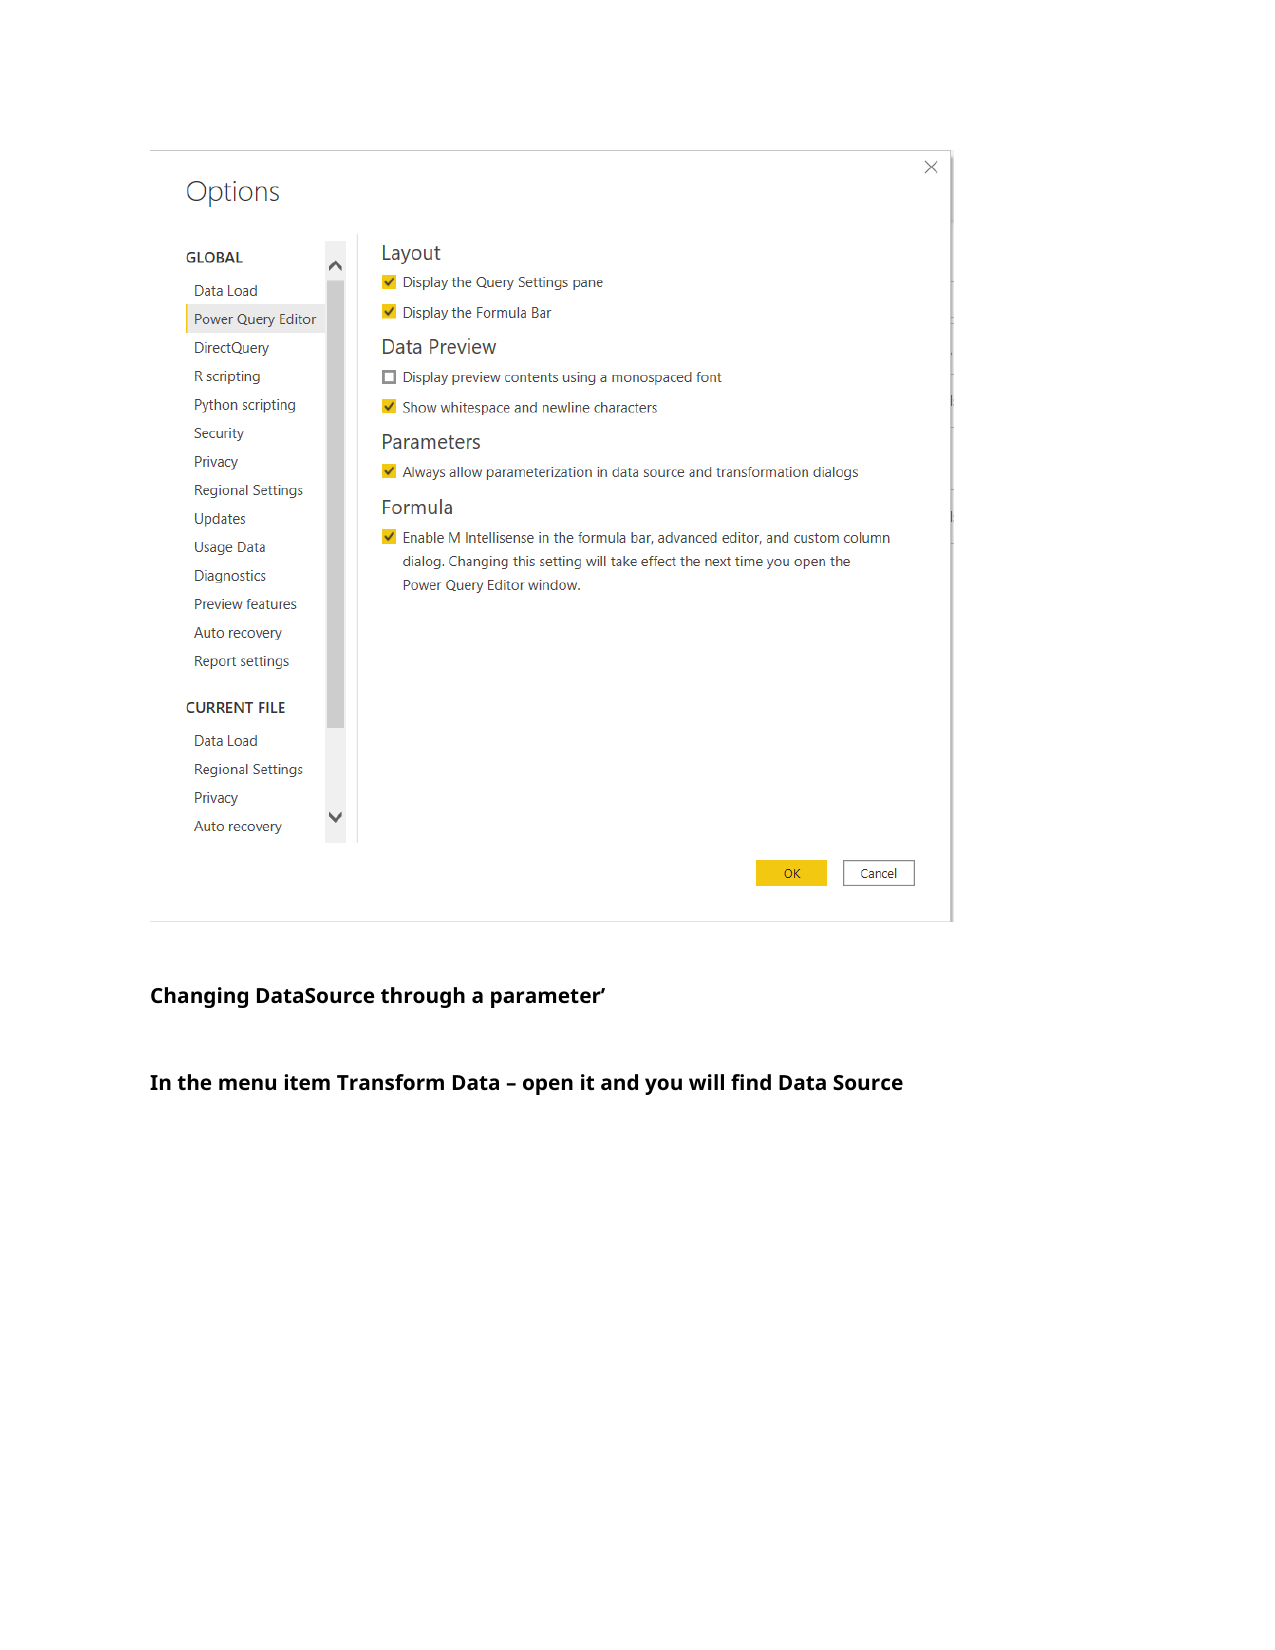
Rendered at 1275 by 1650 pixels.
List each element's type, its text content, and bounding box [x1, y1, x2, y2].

text In the menu item Transform Data – open it and you will find Data Source [150, 1068, 1125, 1097]
text Changing DataSource through a parameter’ [150, 981, 1125, 1009]
picture [150, 150, 954, 922]
